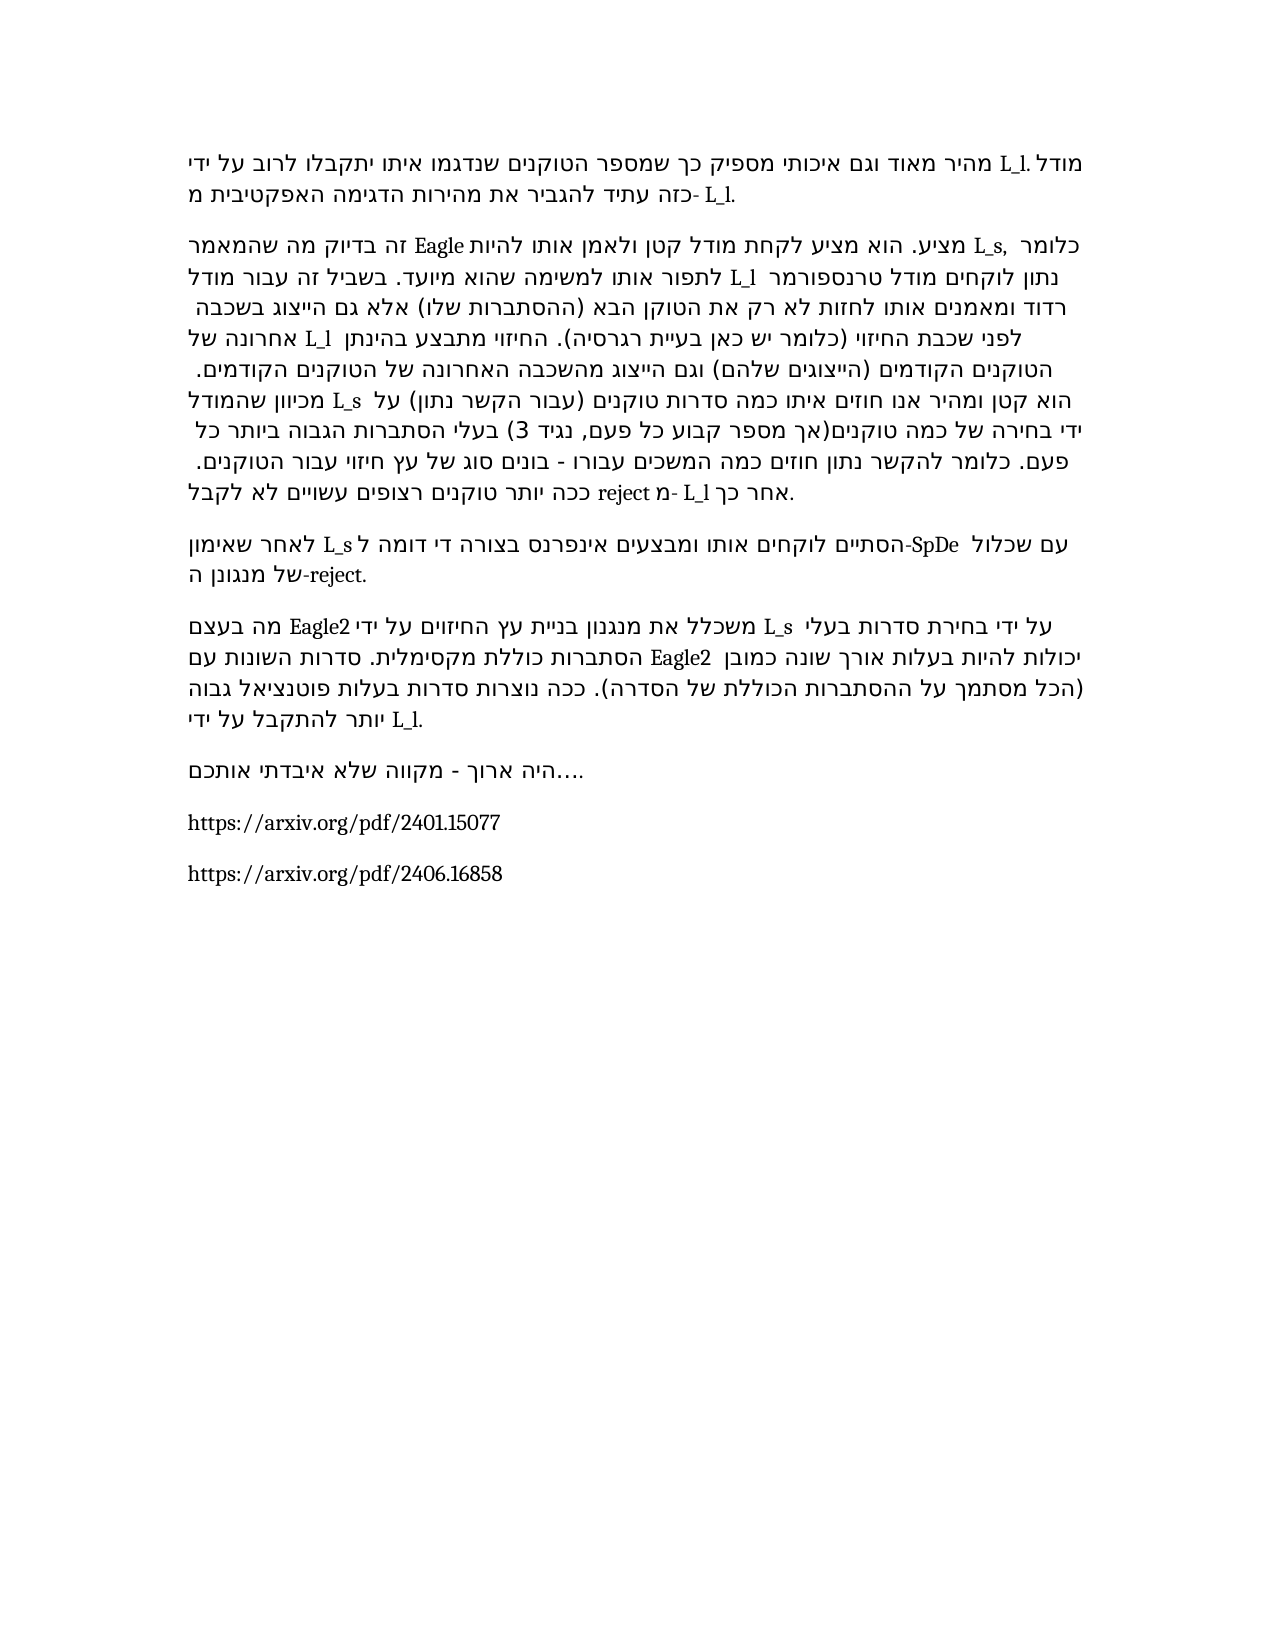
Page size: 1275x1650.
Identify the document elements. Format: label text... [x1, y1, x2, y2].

text לאחר שאימון L_s הסתיים לוקחים אותו ומבצעים אינפרנס בצורה די דומה ל-SpDe עם שכלול של מנגונן ה-reject. [187, 531, 1087, 589]
text היה ארוך - מקווה שלא איבדתי אותכם…. [187, 758, 1087, 785]
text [187, 150, 1087, 208]
text https://arxiv.org/pdf/2406.16858 [187, 861, 1087, 887]
text https://arxiv.org/pdf/2401.15077 [187, 809, 1087, 836]
text מה בעצם Eagle2 משכלל את מנגנון בניית עץ החיזוים על ידי L_s על ידי בחירת סדרות בעלי הסתברות כוללת מקסימלית. סדרות השונות עם Eagle2 יכולות להיות בעלות אורך שונה כמובן (הכל מסתמך על ההסתברות הכוללת של הסדרה). ככה נוצרות סדרות בעלות פוטנציאל גבוה יותר להתקבל על ידי L_l. [187, 613, 1087, 733]
text זה בדיוק מה שהמאמר Eagle מציע. הוא מציע לקחת מודל קטן ולאמן אותו להיות L_s, כלומר לתפור אותו למשימה שהוא מיועד. בשביל זה עבור מודל L_l נתון לוקחים מודל טרנספורמר רדוד ומאמנים אותו לחזות לא רק את הטוקן הבא (ההסתברות שלו) אלא גם הייצוג בשכבה אחרונה של L_l לפני שכבת החיזוי (כלומר יש כאן בעיית רגרסיה). החיזוי מתבצע בהינתן הטוקנים הקודמים (הייצוגים שלהם) וגם הייצוג מהשכבה האחרונה של הטוקנים הקודמים. מכיוון שהמודל L_s הוא קטן ומהיר אנו חוזים איתו כמה סדרות טוקנים (עבור הקשר נתון) על ידי בחירה של כמה טוקנים(אך מספר קבוע כל פעם, נגיד 3) בעלי הסתברות הגבוה ביותר כל פעם. כלומר להקשר נתון חוזים כמה המשכים עבורו - בונים סוג של עץ חיזוי עבור הטוקנים. ככה יותר טוקנים רצופים עשויים לא לקבל reject מ- L_l אחר כך. [187, 233, 1087, 506]
